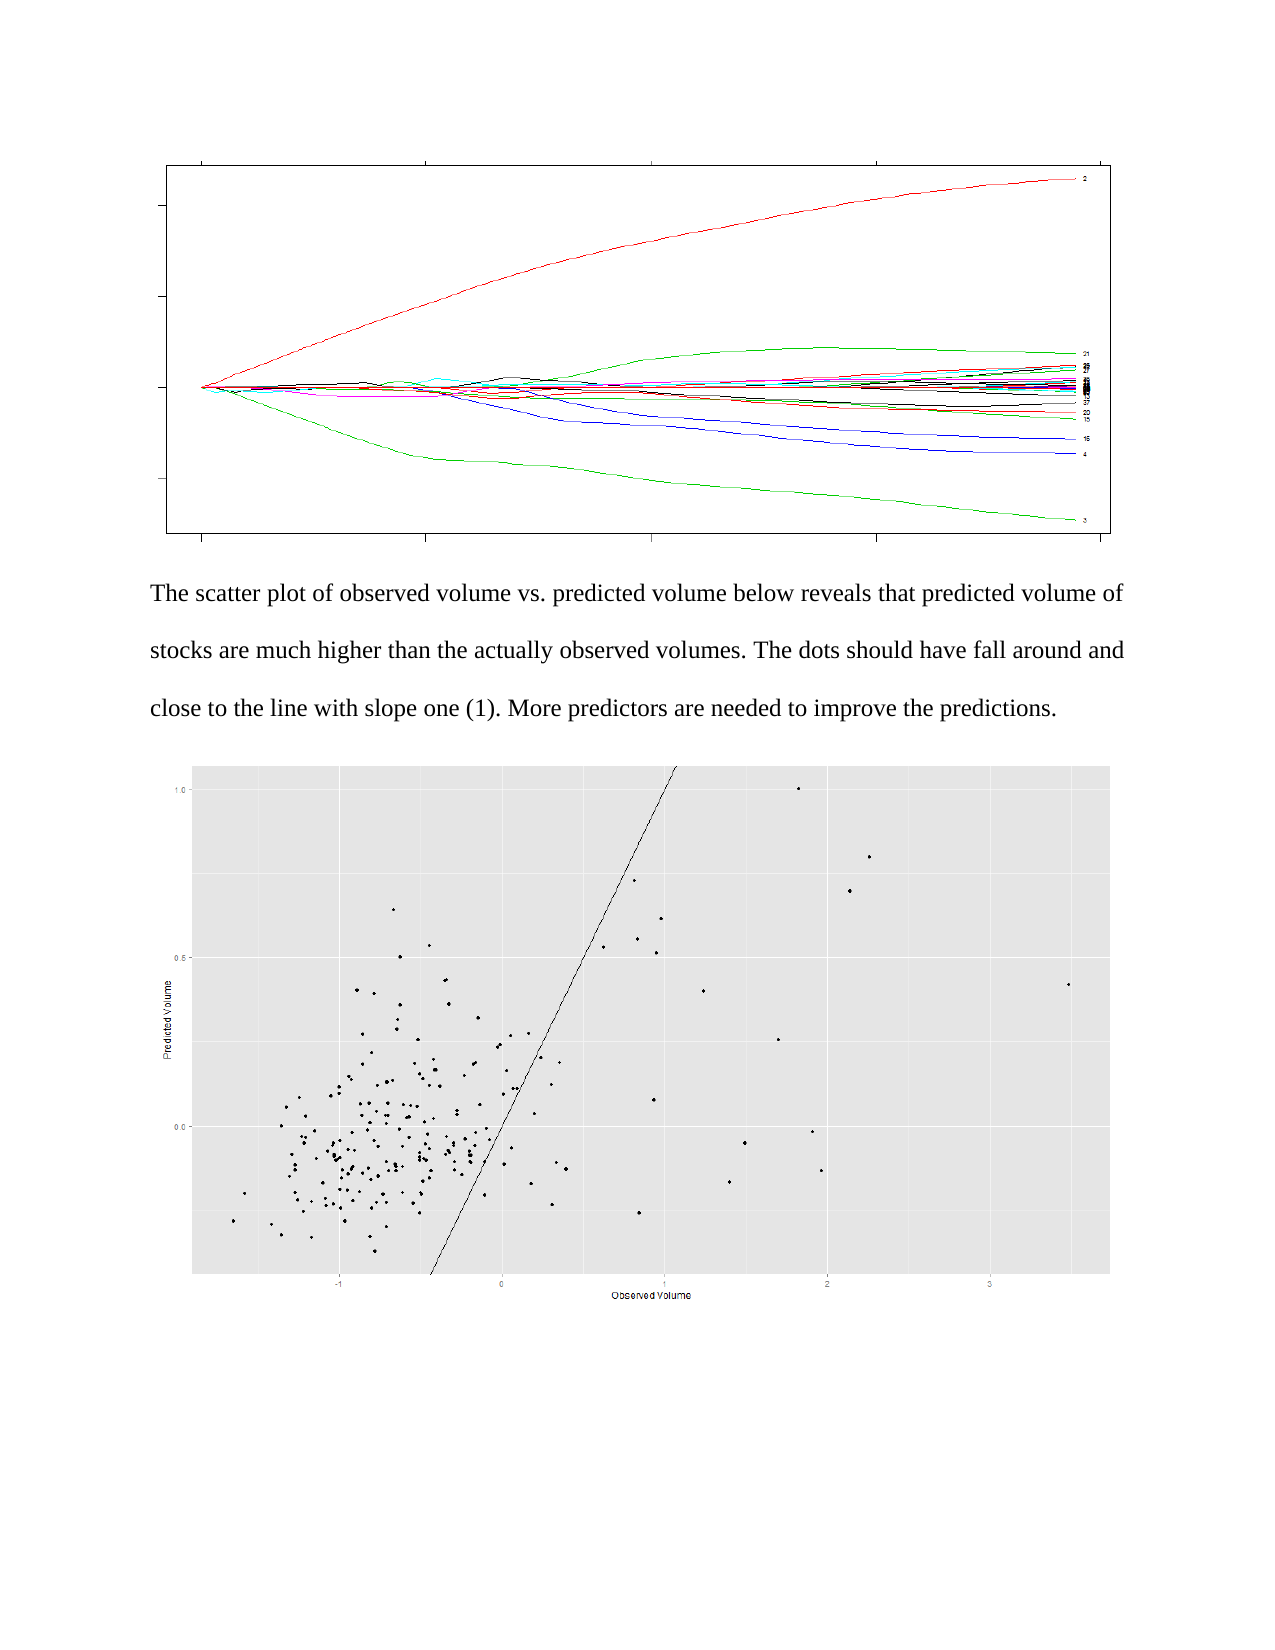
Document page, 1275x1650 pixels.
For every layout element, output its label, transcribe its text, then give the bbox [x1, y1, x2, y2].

picture [150, 750, 1125, 1310]
picture [150, 150, 1125, 549]
text The scatter plot of observed volume vs. predicted volume below reveals that predicted volume of stocks are much higher than the actually observed volumes. The dots should have fall around and close to the line with slope one (1). More predictors are needed to improve the predictions. [150, 578, 1125, 721]
